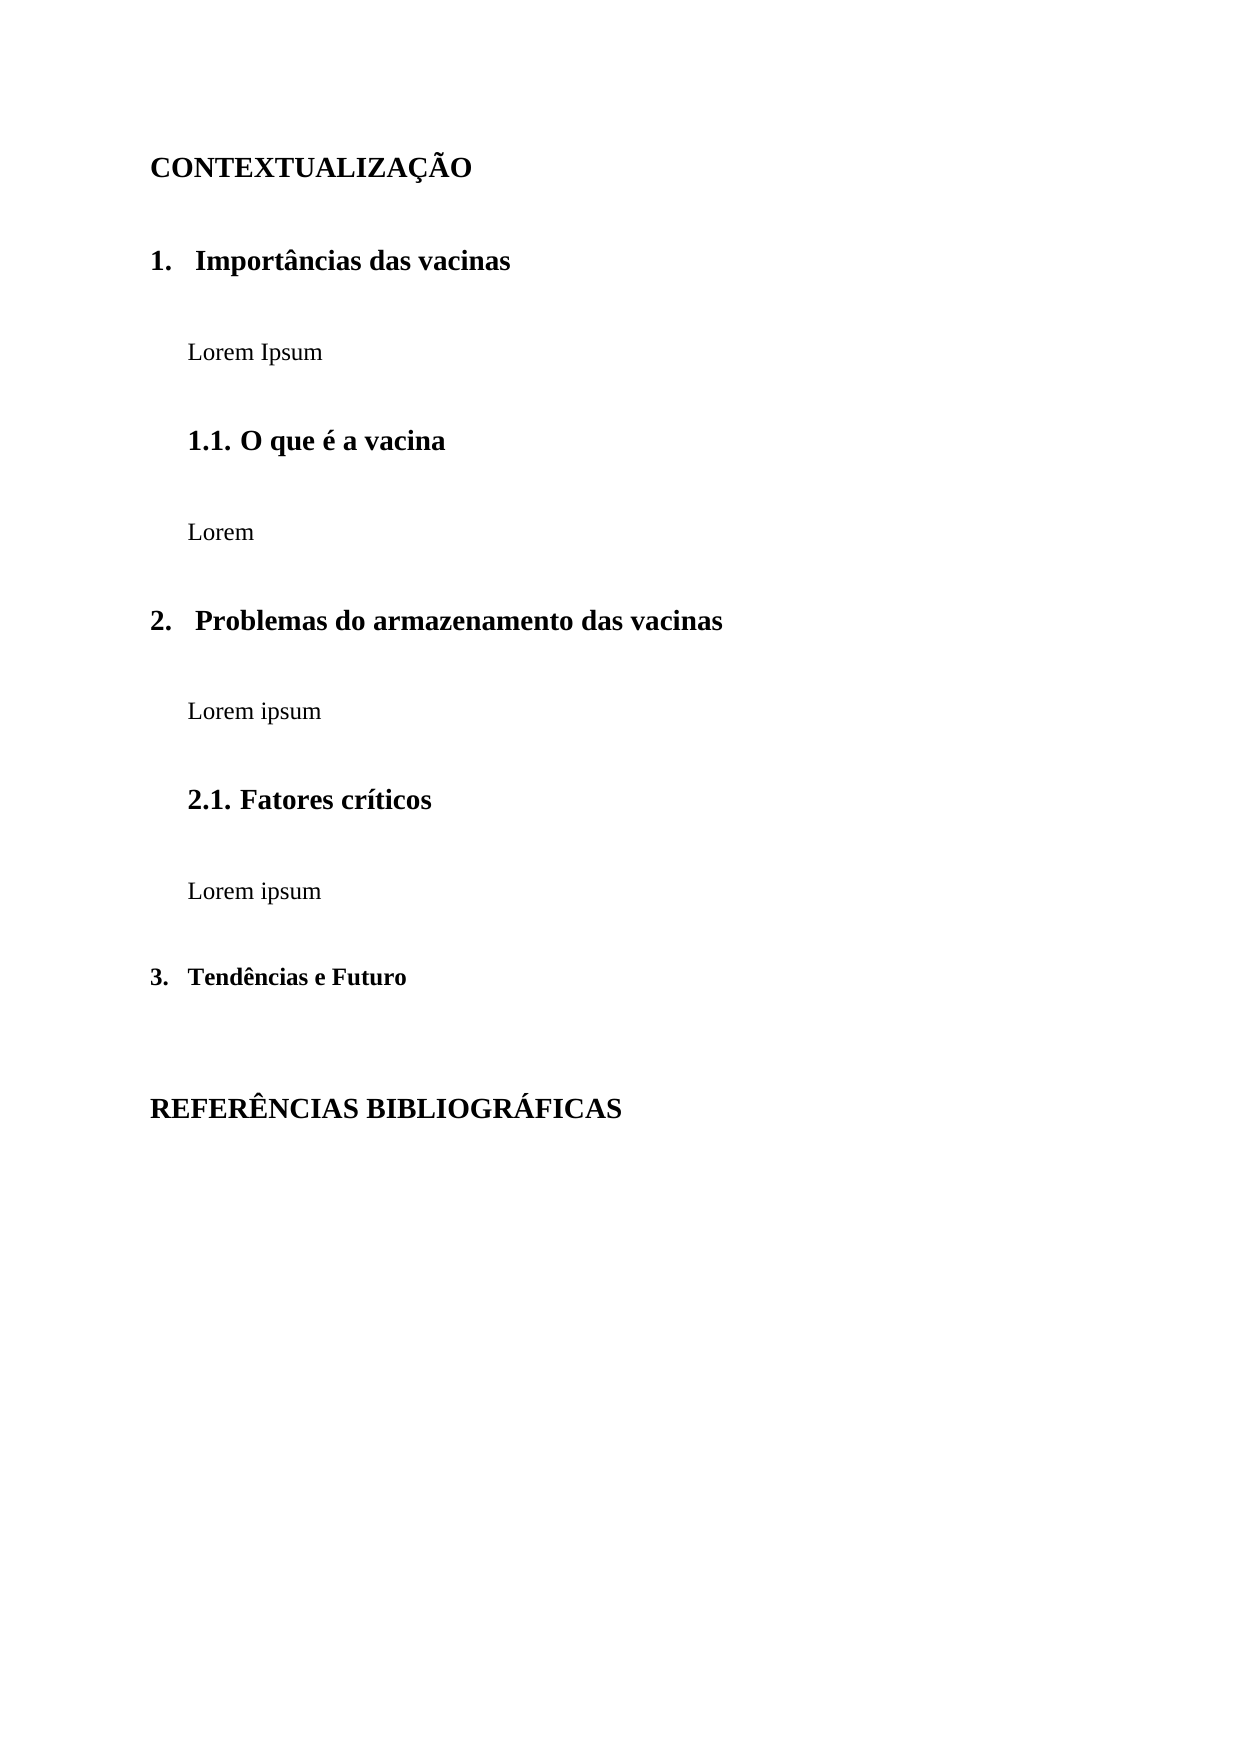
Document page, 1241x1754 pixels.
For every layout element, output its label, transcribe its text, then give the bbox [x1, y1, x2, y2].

text Lorem ipsum [150, 876, 1090, 905]
text Lorem [150, 517, 1090, 545]
list O que é a vacina [187, 423, 1090, 457]
text Lorem Ipsum [150, 337, 1090, 366]
text REFERÊNCIAS BIBLIOGRÁFICAS [150, 1092, 1090, 1125]
list Importâncias das vacinas [150, 243, 1090, 277]
text Lorem ipsum [150, 696, 1090, 725]
list Tendências e Futuro [150, 962, 1090, 991]
list Problemas do armazenamento das vacinas [150, 603, 1090, 636]
list Fatores críticos [187, 782, 1090, 816]
text CONTEXTUALIZAÇÃO [150, 150, 1090, 183]
